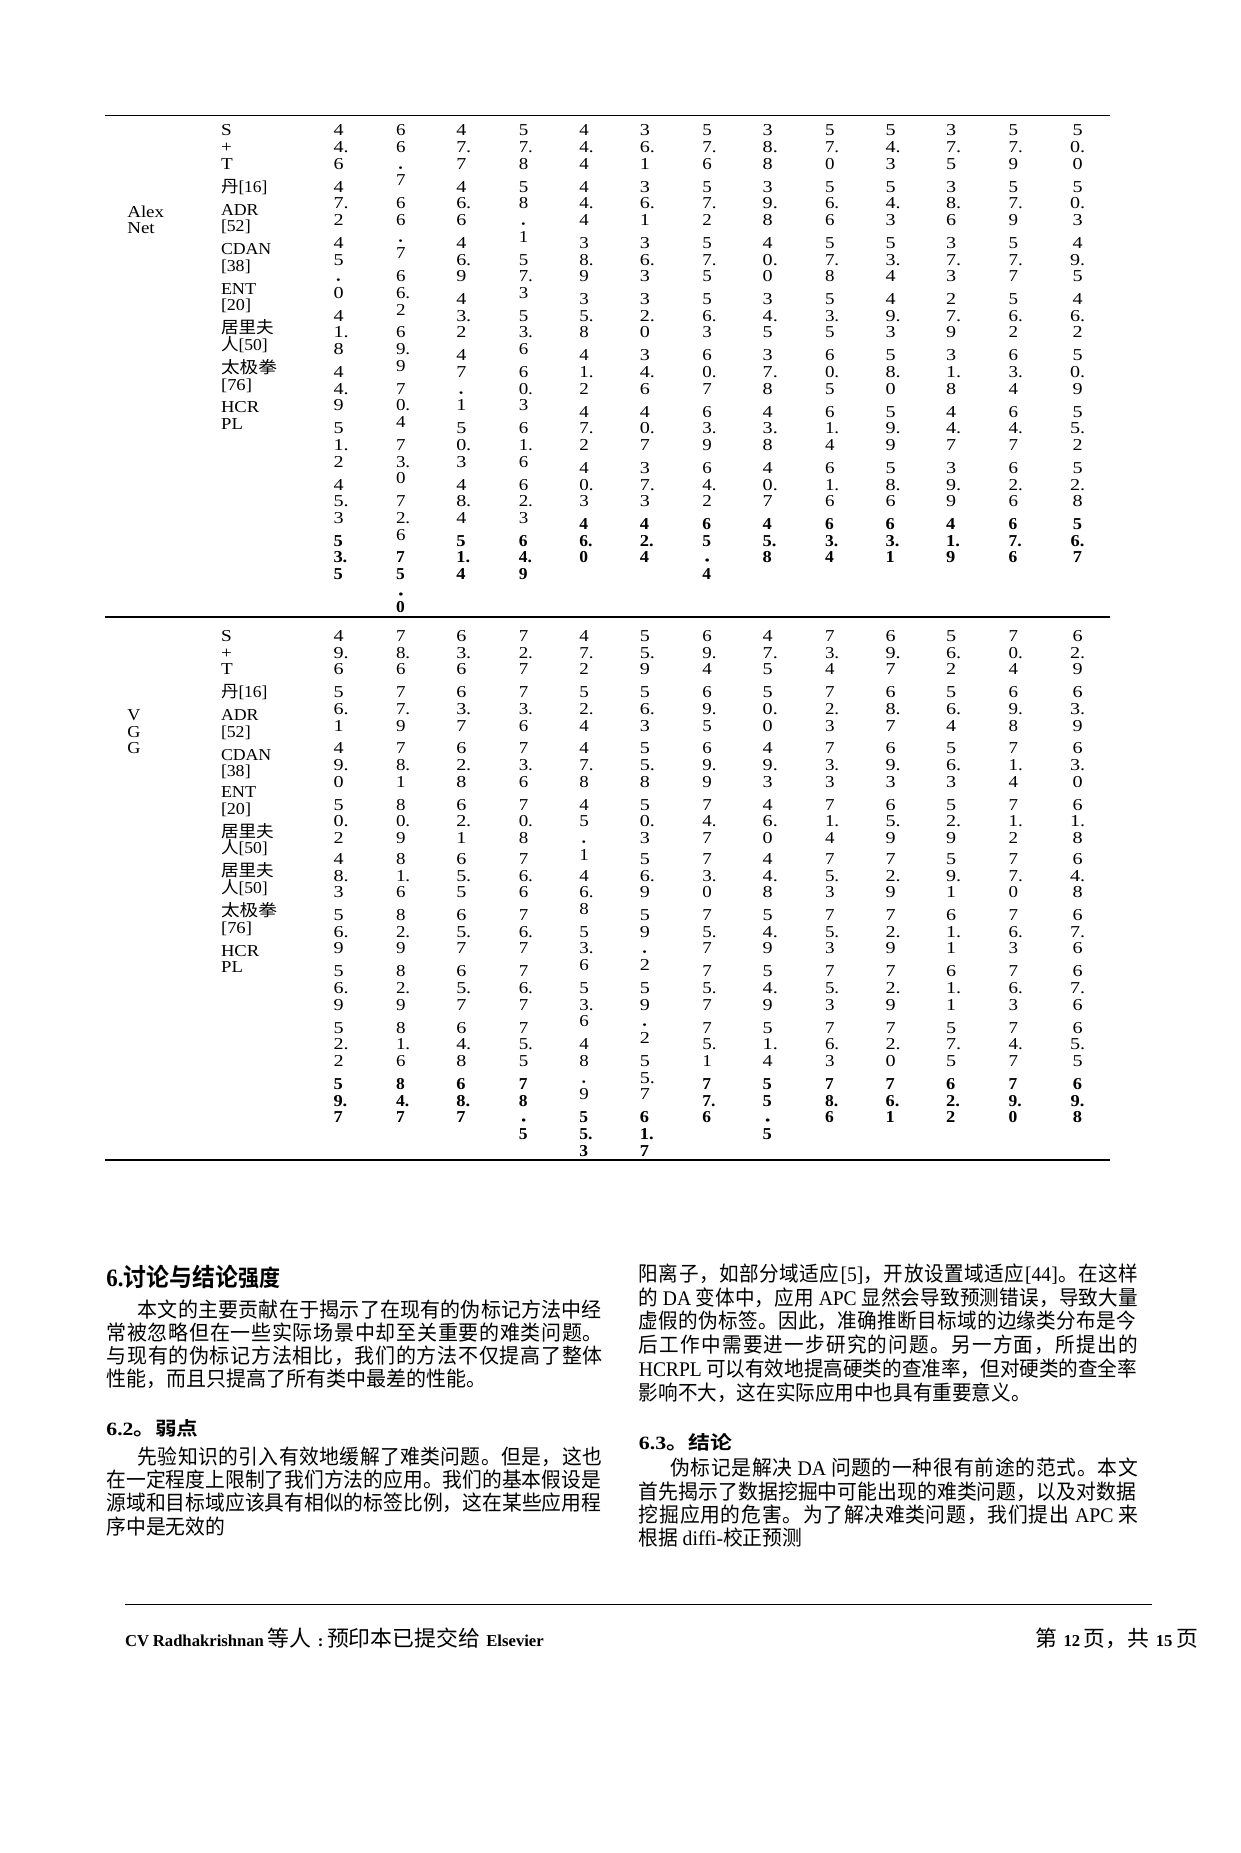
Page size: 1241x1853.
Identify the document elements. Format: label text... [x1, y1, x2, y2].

table_cell 37.5 38.6 37.3 27.9 31.8 44.7 39.9 41.9 [935, 116, 997, 616]
table_cell 49.6 56.1 49.0 50.2 48.3 56.9 56.9 52.2 59.7 [322, 618, 384, 1159]
table_cell 44.4 44.4 38.9 35.8 41.2 47.2 40.3 46.0 [558, 116, 628, 616]
text 本文的主要贡献在于揭示了在现有的伪标记方法中经常被忽略但在一些实际场景中却至关重要的难类问题。与现有的伪标记方法相比，我们的方法不仅提高了整体性能，而且只提高了所有类中最差的性能。 [106, 1298, 603, 1391]
table_cell 62.9 63.9 63.0 61.8 64.8 67.6 67.6 65.5 69.8 [1058, 618, 1109, 1159]
table_cell 69.4 69.5 69.9 74.7 73.0 75.7 75.7 75.1 77.6 [691, 618, 751, 1159]
table_cell 69.7 68.7 69.3 65.9 72.9 72.9 72.9 72.0 76.1 [874, 618, 934, 1159]
table_cell 44.6 47.2 45．0 41.8 44.9 51.2 45.3 53.5 [322, 116, 384, 616]
table_cell S + T 丹[16] ADR [52] CDAN [38] ENT [20] 居里夫人[50] 居里夫人[50] 太极拳[76] HCRPL [210, 618, 322, 1159]
table_cell 66．7 66．7 66.2 69.9 70.4 73.0 72.6 75．0 [385, 116, 445, 616]
table_cell 57.8 58．1 57.3 53.6 60.3 61.6 62.3 64.9 [508, 116, 557, 616]
table_cell 47.7 46.6 46.9 43.2 47．1 50.3 48.4 51.4 [445, 116, 507, 616]
table_cell 47.2 52.4 47.8 45．1 46.8 53.6 53.6 48．9 55.3 [558, 618, 628, 1159]
table_cell 57.6 57.2 57.5 56.3 60.7 63.9 64.2 65．4 [691, 116, 751, 616]
text 阳离子，如部分域适应[5]，开放设置域适应[44]。在这样的DA变体中，应用APC显然会导致预测错误，导致大量虚假的伪标签。因此，准确推断目标域的边缘类分布是今后工作中需要进一步研究的问题。另一方面，所提出的HCRPL可以有效地提高硬类的查准率，但对硬类的查全率影响不大，这在实际应用中也具有重要意义。 [639, 1214, 1138, 1405]
table_cell 55.9 56.3 55.8 50.3 56.9 59．2 59．2 55.7 61.7 [628, 618, 691, 1159]
table_cell 50.0 50.3 49.5 46.2 50.9 55.2 52.8 56.7 [1058, 116, 1109, 616]
table_cell 36.1 36.1 36.3 32.0 34.6 40.7 37.3 42.4 [628, 116, 691, 616]
table_cell 73.4 72.3 73.3 71.4 75.3 75.3 75.3 76.3 78.6 [814, 618, 874, 1159]
table_cell 54.3 54.3 53.4 49.3 58.0 59.9 58.6 63.1 [874, 116, 934, 616]
table_cell 56.2 56.4 56.3 52.9 59.1 61.1 61.1 57.5 62.2 [935, 618, 997, 1159]
table_cell AlexNet [105, 116, 209, 616]
table_cell 78.6 77.9 78.1 80.9 81.6 82.9 82.9 81.6 84.7 [385, 618, 445, 1159]
text 6.3。结论 [639, 1434, 798, 1453]
text 先验知识的引入有效地缓解了难类问题。但是，这也在一定程度上限制了我们方法的应用。我们的基本假设是源域和目标域应该具有相似的标签比例，这在某些应用程序中是无效的 [106, 1446, 603, 1539]
text 6.2。弱点 [106, 1421, 253, 1439]
table_cell 72.7 73.6 73.6 70.8 76.6 76.7 76.7 75.5 78．5 [508, 618, 557, 1159]
text 6.讨论与结论强度 [106, 1214, 424, 1292]
table_cell 57.9 57.9 57.7 56.2 63.4 64.7 62.6 67.6 [997, 116, 1057, 616]
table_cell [210, 116, 322, 616]
table_cell 47.5 50.0 49.3 46.0 44.8 54.9 54.9 51.4 55．5 [751, 618, 814, 1159]
table_cell VGG [105, 618, 209, 1159]
table_cell 63.6 63.7 62.8 62.1 65.5 65.7 65.7 64.8 68.7 [445, 618, 507, 1159]
table_cell 38.8 39.8 40.0 34.5 37.8 43.8 40.7 45.8 [751, 116, 814, 616]
text 伪标记是解决DA问题的一种很有前途的范式。本文首先揭示了数据挖掘中可能出现的难类问题，以及对数据挖掘应用的危害。为了解决难类问题，我们提出APC来根据diffi-校正预测 [639, 1457, 1138, 1551]
table_cell 57.0 56.6 57.8 53.5 60.5 61.4 61.6 63.4 [814, 116, 874, 616]
table_cell 70.4 69.8 71.4 71.2 77.0 76.3 76.3 74.7 79.0 [997, 618, 1057, 1159]
